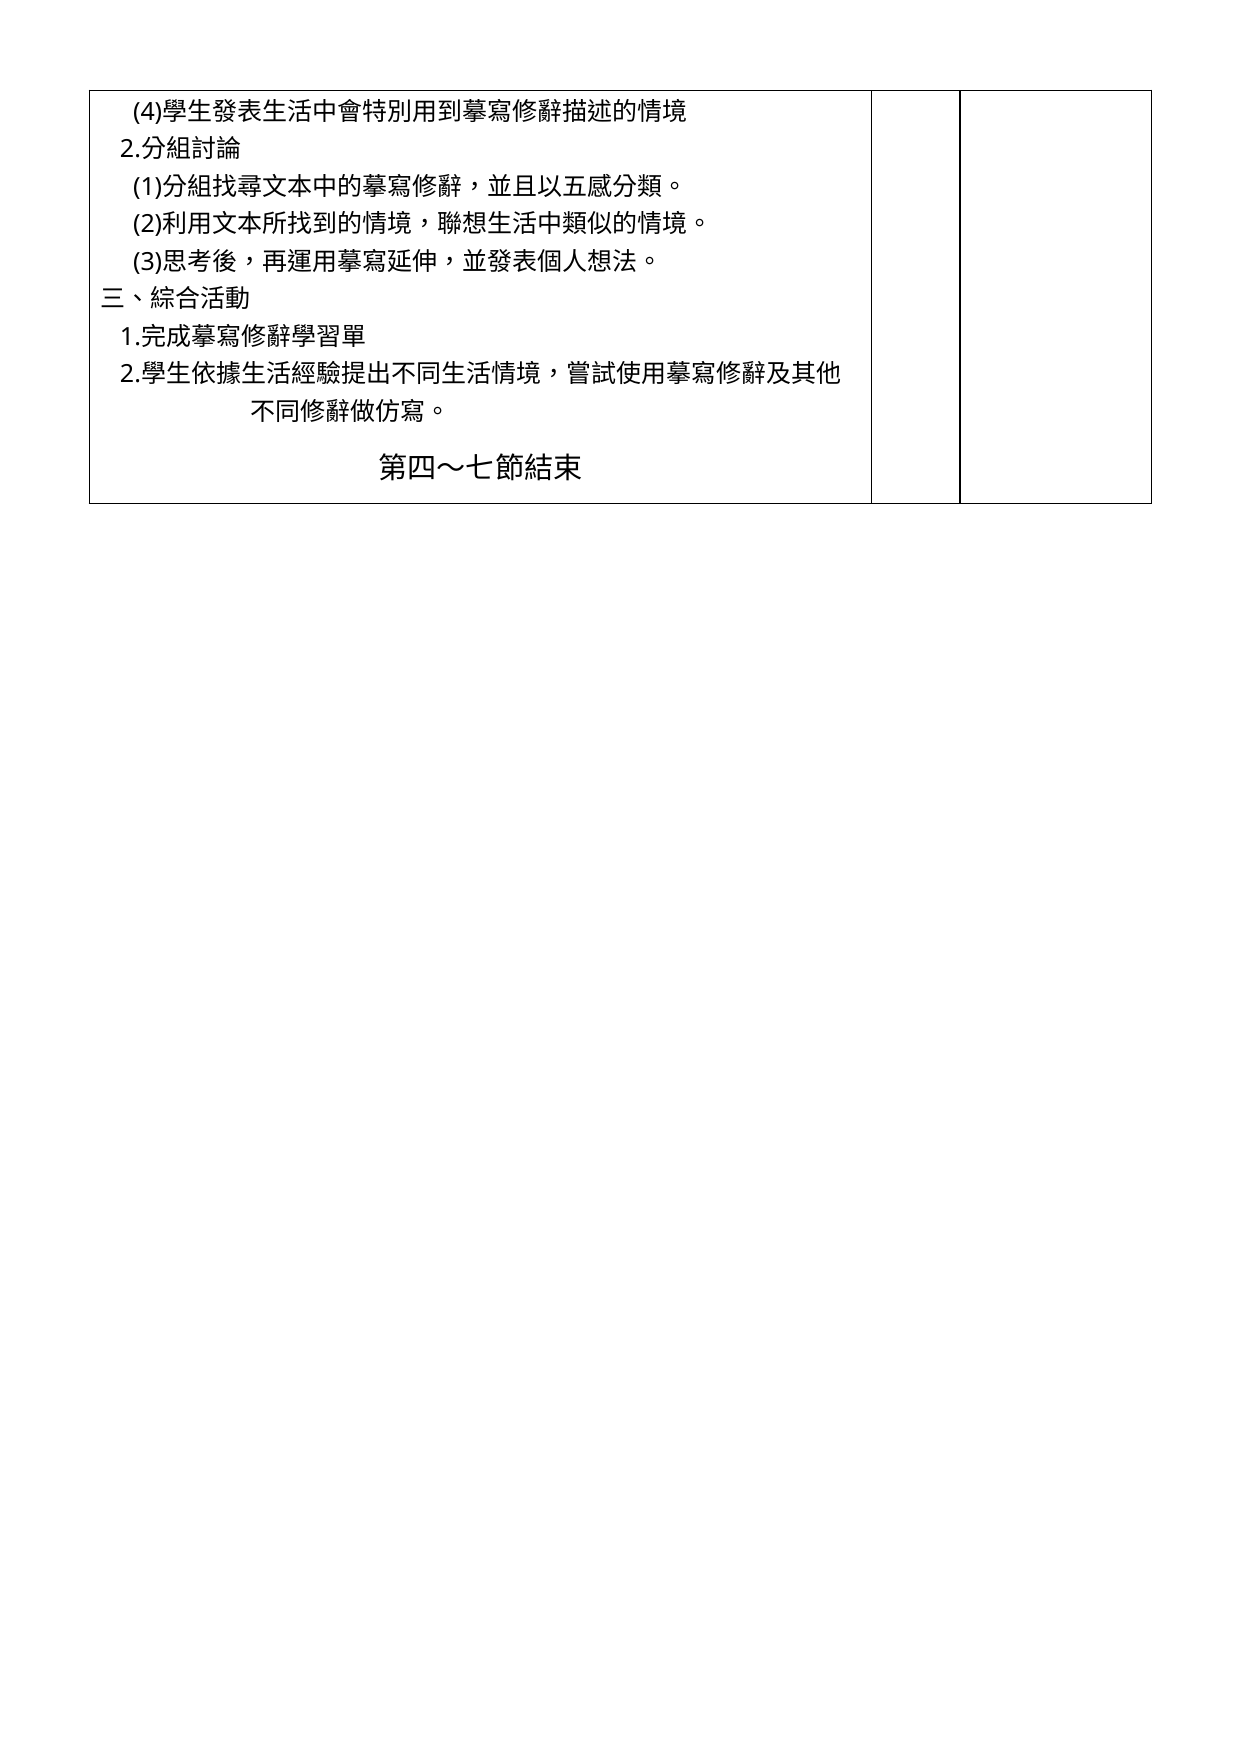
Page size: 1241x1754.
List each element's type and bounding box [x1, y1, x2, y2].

table_cell [872, 91, 959, 503]
table_cell [90, 91, 871, 503]
table_cell [961, 91, 1151, 503]
